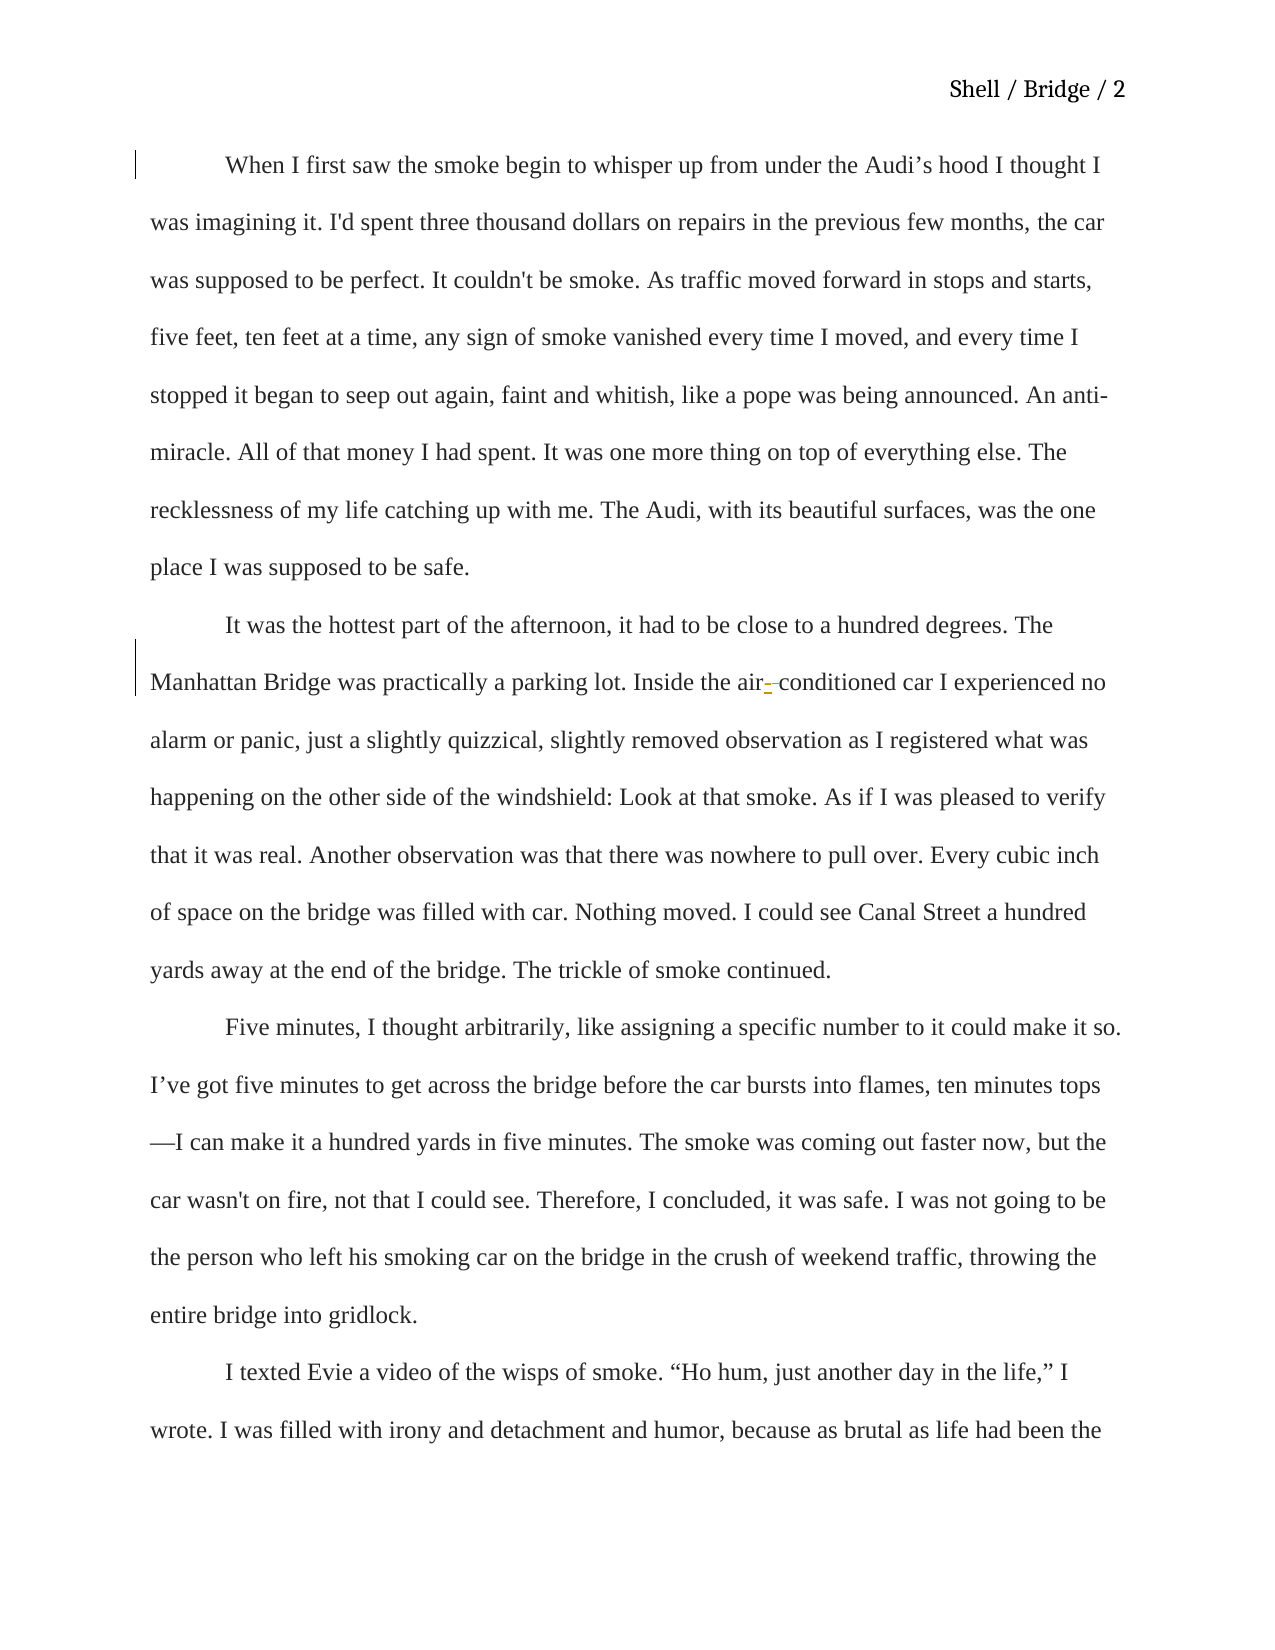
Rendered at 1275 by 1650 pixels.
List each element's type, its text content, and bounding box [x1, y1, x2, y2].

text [150, 1357, 1125, 1444]
text It was the hottest part of the afternoon, it had to be close to a hundred degrees. The Manhattan Bridge was practically a parking lot. Inside the airconditioned car I experienced no alarm or panic, just a slightly quizzical, slightly removed observation as I registered what was happening on the other side of the windshield: Look at that smoke. As if I was pleased to verify that it was real. Another observation was that there was nowhere to pull over. Every cubic inch of space on the bridge was filled with car. Nothing moved. I could see Canal Street a hundred yards away at the end of the bridge. The trickle of smoke continued. [150, 610, 1125, 984]
text When I first saw the smoke begin to whisper up from under the Audi’s hood I thought I was imagining it. I'd spent three thousand dollars on repairs in the previous few months, the car was supposed to be perfect. It couldn't be smoke. As traffic moved forward in stops and starts, five feet, ten feet at a time, any sign of smoke vanished every time I moved, and every time I stopped it began to seep out again, faint and whitish, like a pope was being announced. An anti-miracle. All of that money I had spent. It was one more thing on top of everything else. The recklessness of my life catching up with me. The Audi, with its beautiful surfaces, was the one place I was supposed to be safe. [150, 150, 1125, 581]
text Five minutes, I thought arbitrarily, like assigning a specific number to it could make it so. I’ve got five minutes to get across the bridge before the car bursts into flames, ten minutes tops—I can make it a hundred yards in five minutes. The smoke was coming out faster now, but the car wasn't on fire, not that I could see. Therefore, I concluded, it was safe. I was not going to be the person who left his smoking car on the bridge in the crush of weekend traffic, throwing the entire bridge into gridlock. [150, 1012, 1125, 1329]
